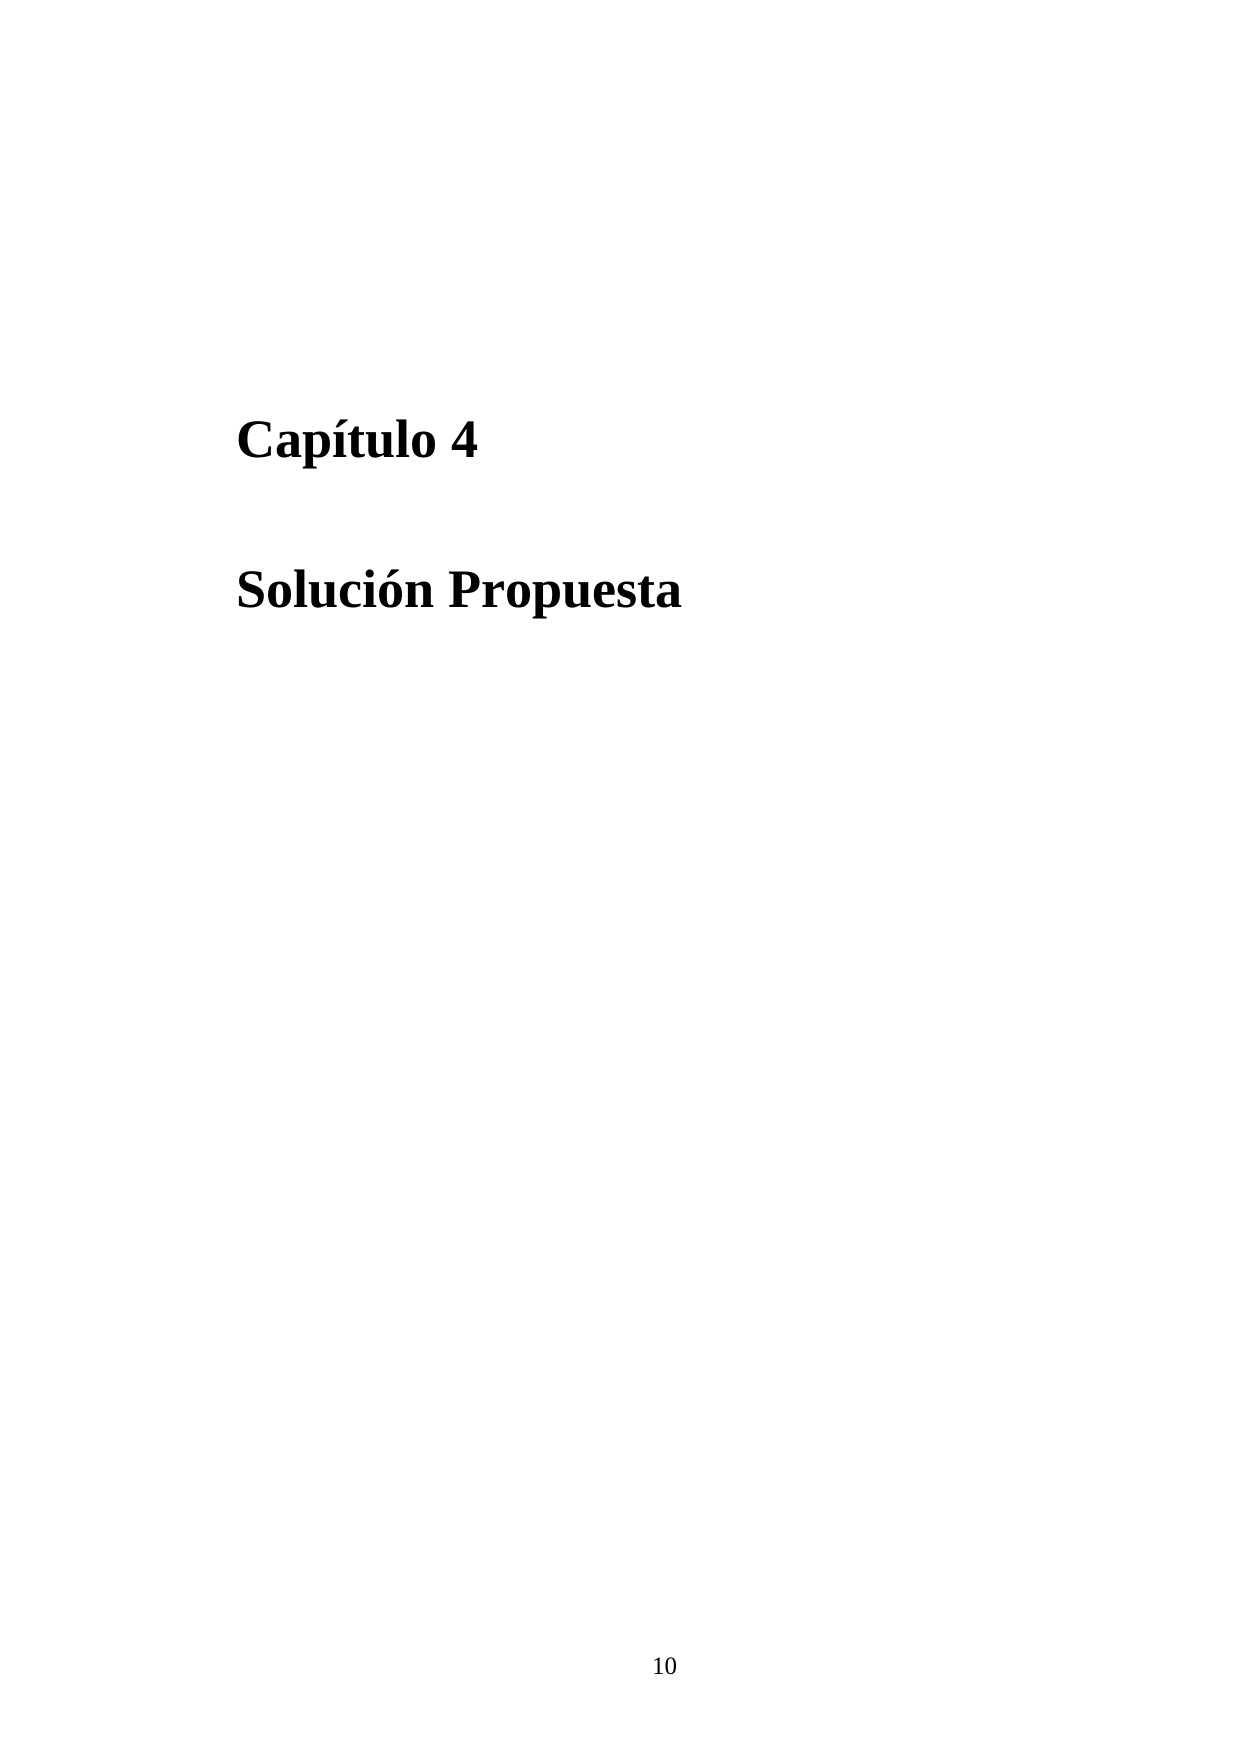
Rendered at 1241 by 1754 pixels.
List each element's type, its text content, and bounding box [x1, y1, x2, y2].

subtitle Solución Propuesta [236, 557, 1092, 619]
subtitle Capítulo 4 [236, 407, 1092, 469]
